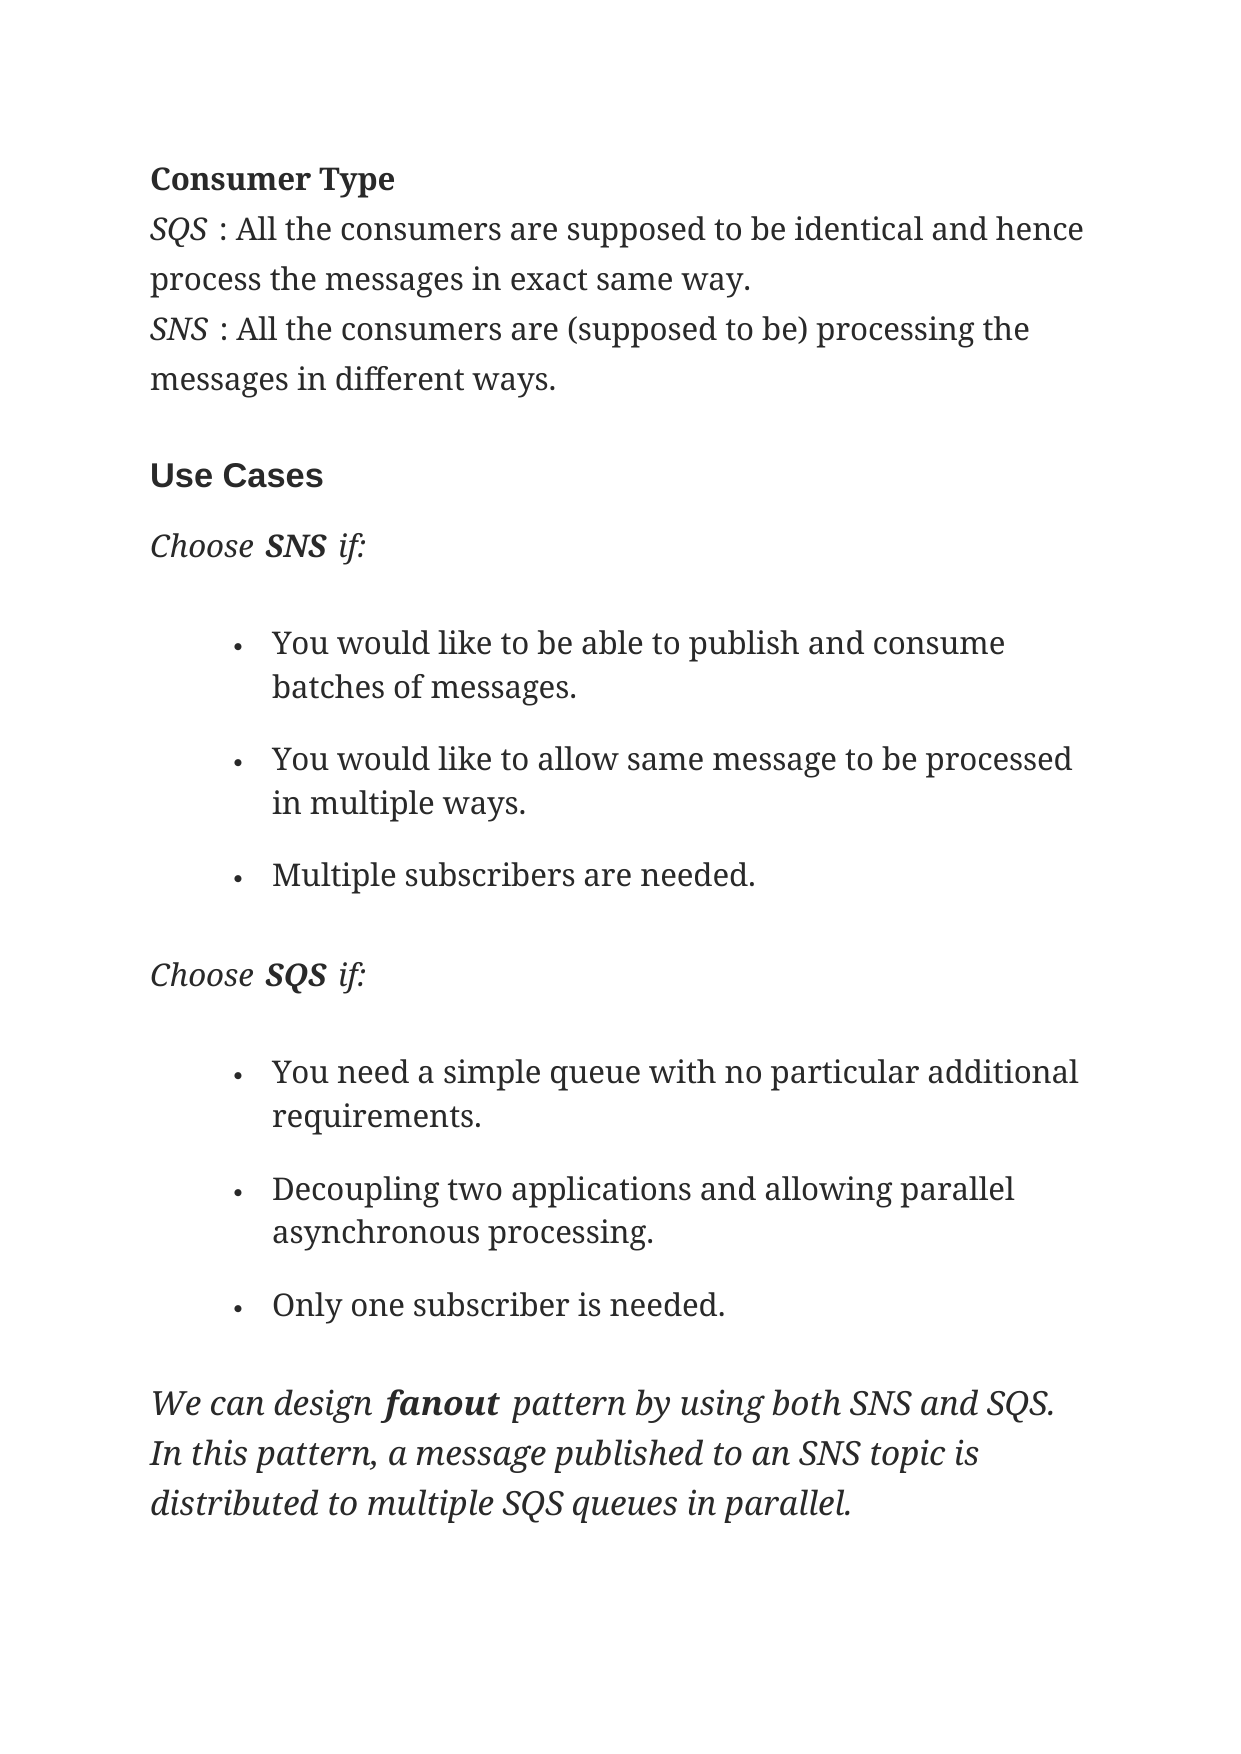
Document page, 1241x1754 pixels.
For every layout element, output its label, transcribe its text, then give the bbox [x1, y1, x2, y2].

list You would like to allow same message to be processed in multiple ways. [234, 736, 1090, 823]
list Only one subscriber is needed. [234, 1281, 1090, 1325]
text Choose SNS if: [150, 516, 1090, 566]
text We can design fanout pattern by using both SNS and SQS. In this pattern, a message published to an SNS topic is distributed to multiple SQS queues in parallel. [150, 1375, 1090, 1525]
list You would like to be able to publish and consume batches of messages. [234, 620, 1090, 707]
list Decoupling two applications and allowing parallel asynchronous processing. [234, 1165, 1090, 1253]
list You need a simple queue with no particular additional requirements. [234, 1049, 1090, 1137]
text Choose SQS if: [150, 946, 1090, 996]
text Consumer Type SQS : All the consumers are supposed to be identical and hence process the messages in exact same way. SNS : All the consumers are (supposed to be) processing the messages in different ways. [150, 150, 1090, 400]
list Multiple subscribers are needed. [234, 852, 1090, 896]
text Use Cases [150, 451, 1090, 495]
